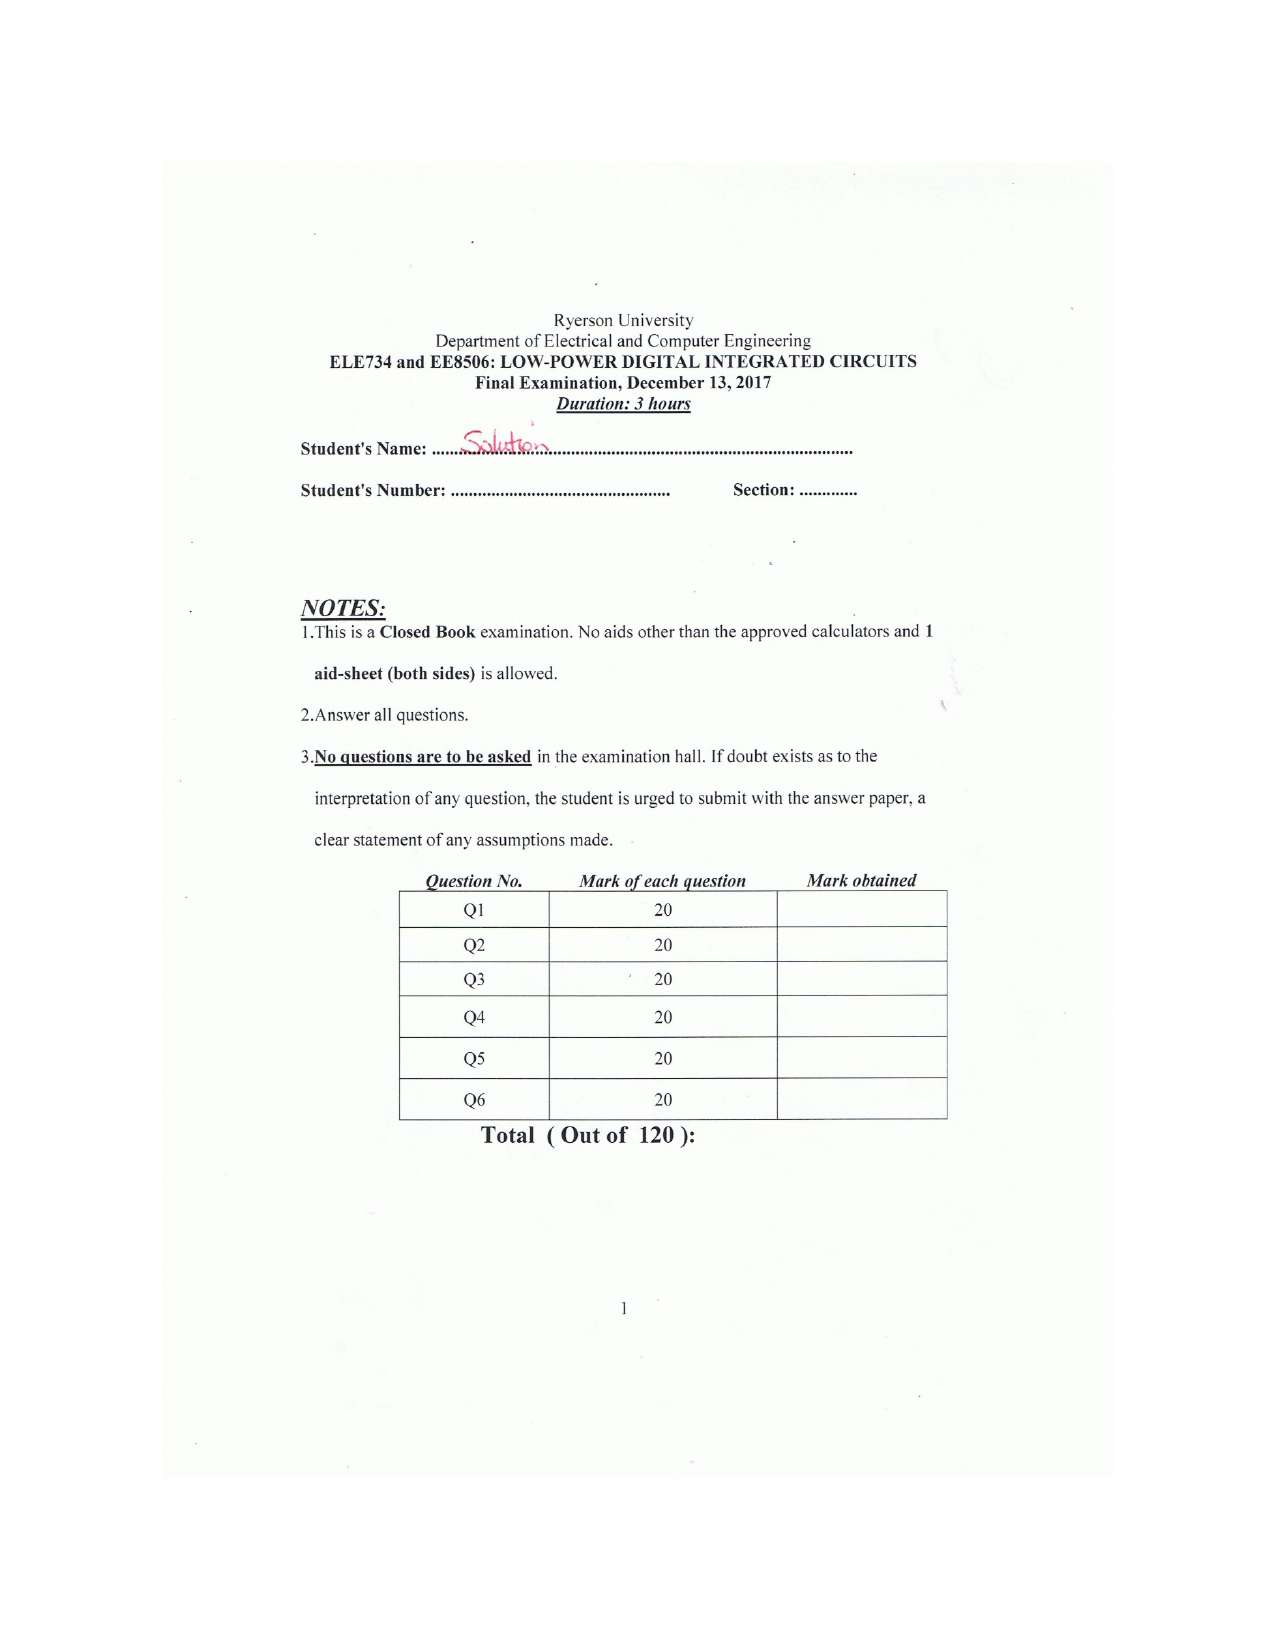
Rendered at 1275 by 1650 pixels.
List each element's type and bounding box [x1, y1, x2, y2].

picture [150, 150, 1125, 1492]
